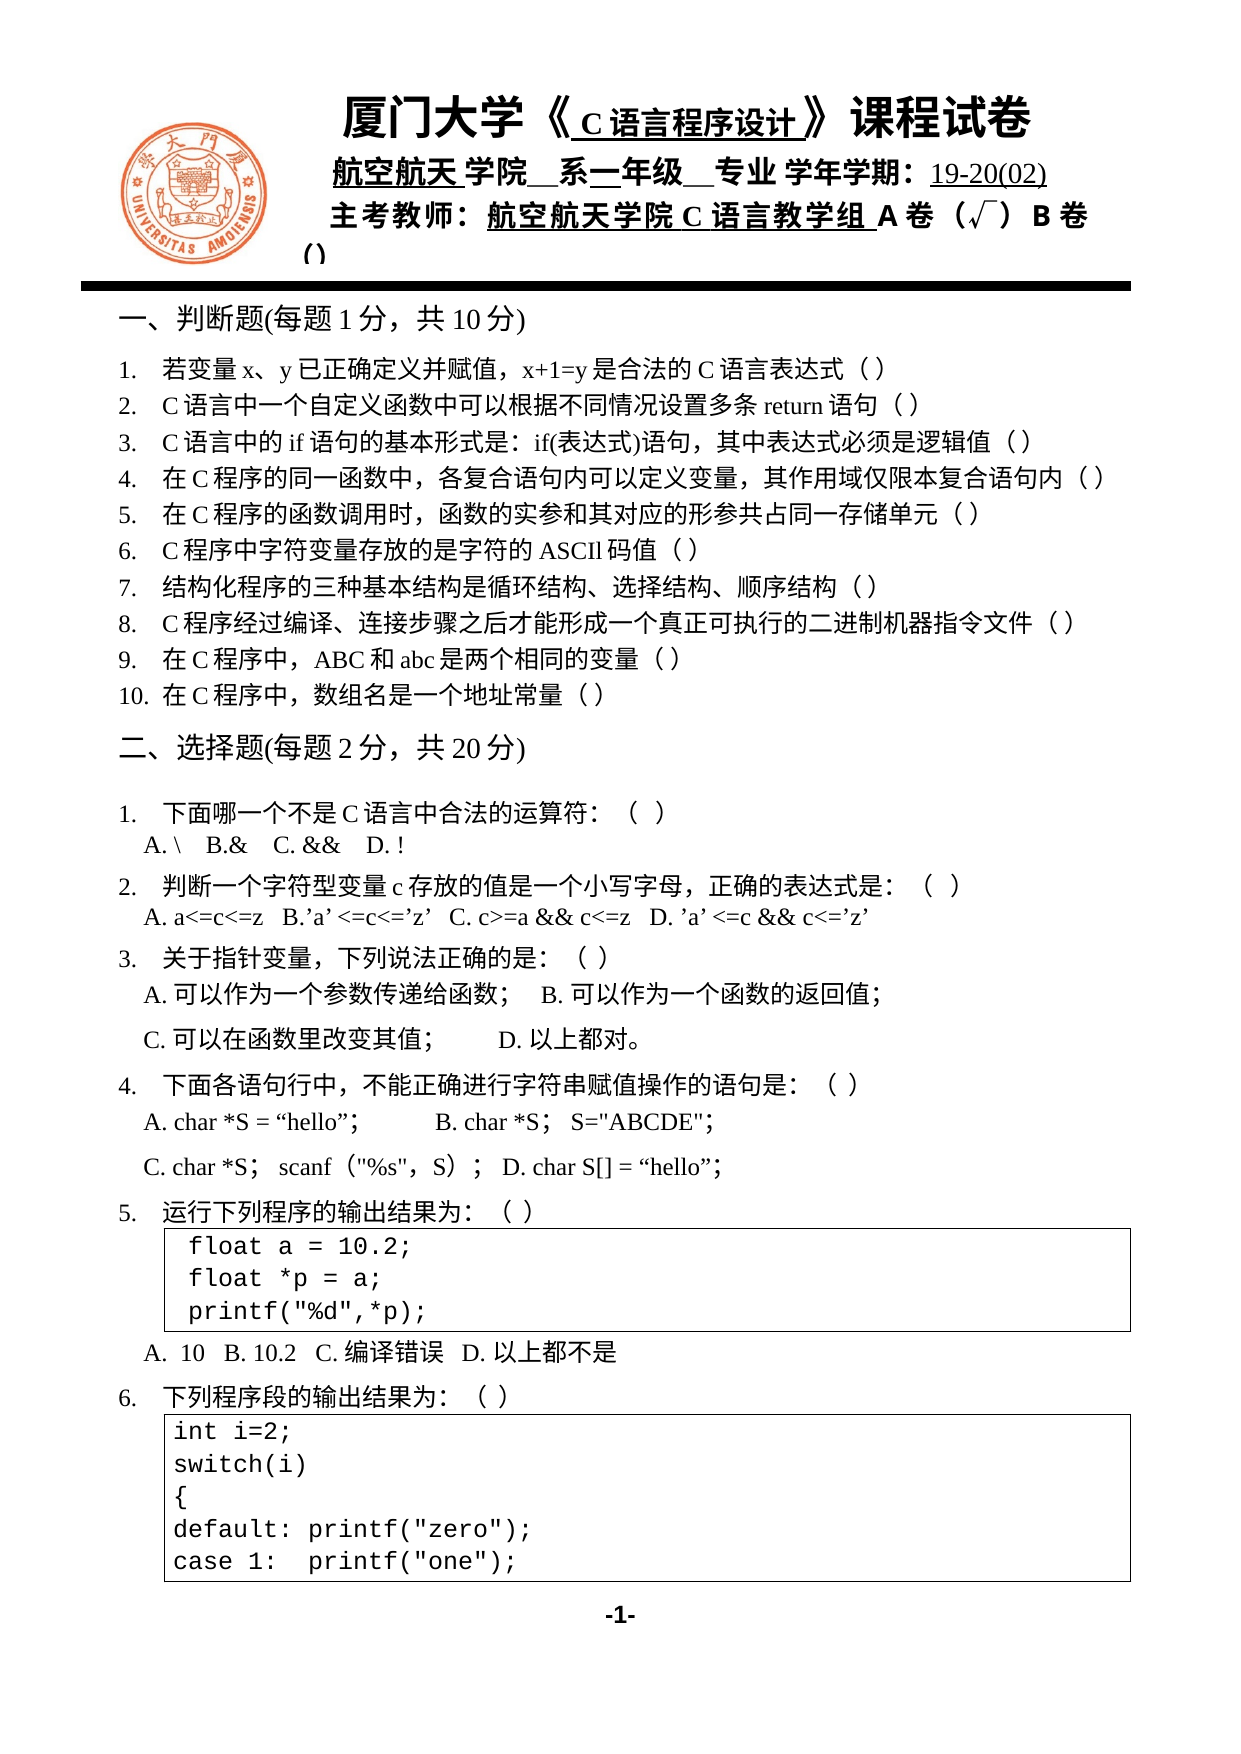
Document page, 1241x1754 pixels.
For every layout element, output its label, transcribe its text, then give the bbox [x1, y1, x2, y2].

text A. char *S = “hello”； B. char *S； S="ABCDE"； [118, 1101, 1122, 1138]
text case 1: printf("one"); [165, 1544, 1130, 1581]
list C语言中一个自定义函数中可以根据不同情况设置多条return语句（ ） [118, 386, 1122, 422]
list 关于指针变量，下列说法正确的是：（ ） [118, 938, 1122, 974]
list 在C程序的函数调用时，函数的实参和其对应的形参共占同一存储单元（ ） [118, 494, 1122, 531]
text printf("%d",*p); [165, 1293, 1130, 1331]
text A. 可以作为一个参数传递给函数； B. 可以作为一个函数的返回值； [118, 974, 1122, 1011]
list 结构化程序的三种基本结构是循环结构、选择结构、顺序结构（ ） [118, 567, 1122, 603]
text float a = 10.2; [165, 1229, 1130, 1261]
text 一、判断题(每题1分，共10分) [118, 291, 1122, 349]
list 下面各语句行中，不能正确进行字符串赋值操作的语句是：（ ） [118, 1065, 1122, 1101]
list C程序经过编译、连接步骤之后才能形成一个真正可执行的二进制机器指令文件（ ） [118, 603, 1122, 639]
text float *p = a; [165, 1261, 1130, 1293]
list 判断一个字符型变量c存放的值是一个小写字母，正确的表达式是：（ ） [118, 866, 1122, 902]
list 在C程序中，ABC和abc是两个相同的变量（ ） [118, 639, 1122, 676]
list C程序中字符变量存放的是字符的ASCIl码值（ ） [118, 531, 1122, 567]
text int i=2; [165, 1415, 1130, 1446]
list 在C程序的同一函数中，各复合语句内可以定义变量，其作用域仅限本复合语句内（ ） [118, 458, 1122, 494]
list 在C程序中，数组名是一个地址常量（ ） [118, 676, 1122, 712]
text C. char *S； scanf（"%s"，S）； D. char S[] = “hello”； [118, 1147, 1122, 1183]
text switch(i) [165, 1446, 1130, 1479]
list 下面哪一个不是C语言中合法的运算符：（ ） [118, 794, 1122, 830]
list C语言中的if语句的基本形式是：if(表达式)语句，其中表达式必须是逻辑值（ ） [118, 422, 1122, 458]
text A. \ B.& C. && D. ! [118, 830, 1122, 859]
list 下列程序段的输出结果为：（ ） [118, 1377, 1122, 1414]
text { [165, 1479, 1130, 1511]
text C. 可以在函数里改变其值； D. 以上都对。 [118, 1020, 1122, 1056]
subtitle 二、选择题(每题2分，共20分) [118, 724, 1122, 767]
list 若变量x、y已正确定义并赋值，x+1=y是合法的C语言表达式（ ） [118, 349, 1122, 386]
text A. a<=c<=z B.’a’ <=c<=’z’ C. c>=a && c<=z D. ’a’ <=c && c<=’z’ [118, 902, 1122, 931]
list 运行下列程序的输出结果为：（ ） [118, 1192, 1122, 1228]
text default: printf("zero"); [165, 1511, 1130, 1544]
text A. 10 B. 10.2 C. 编译错误 D. 以上都不是 [118, 1332, 1122, 1368]
picture [118, 122, 269, 266]
